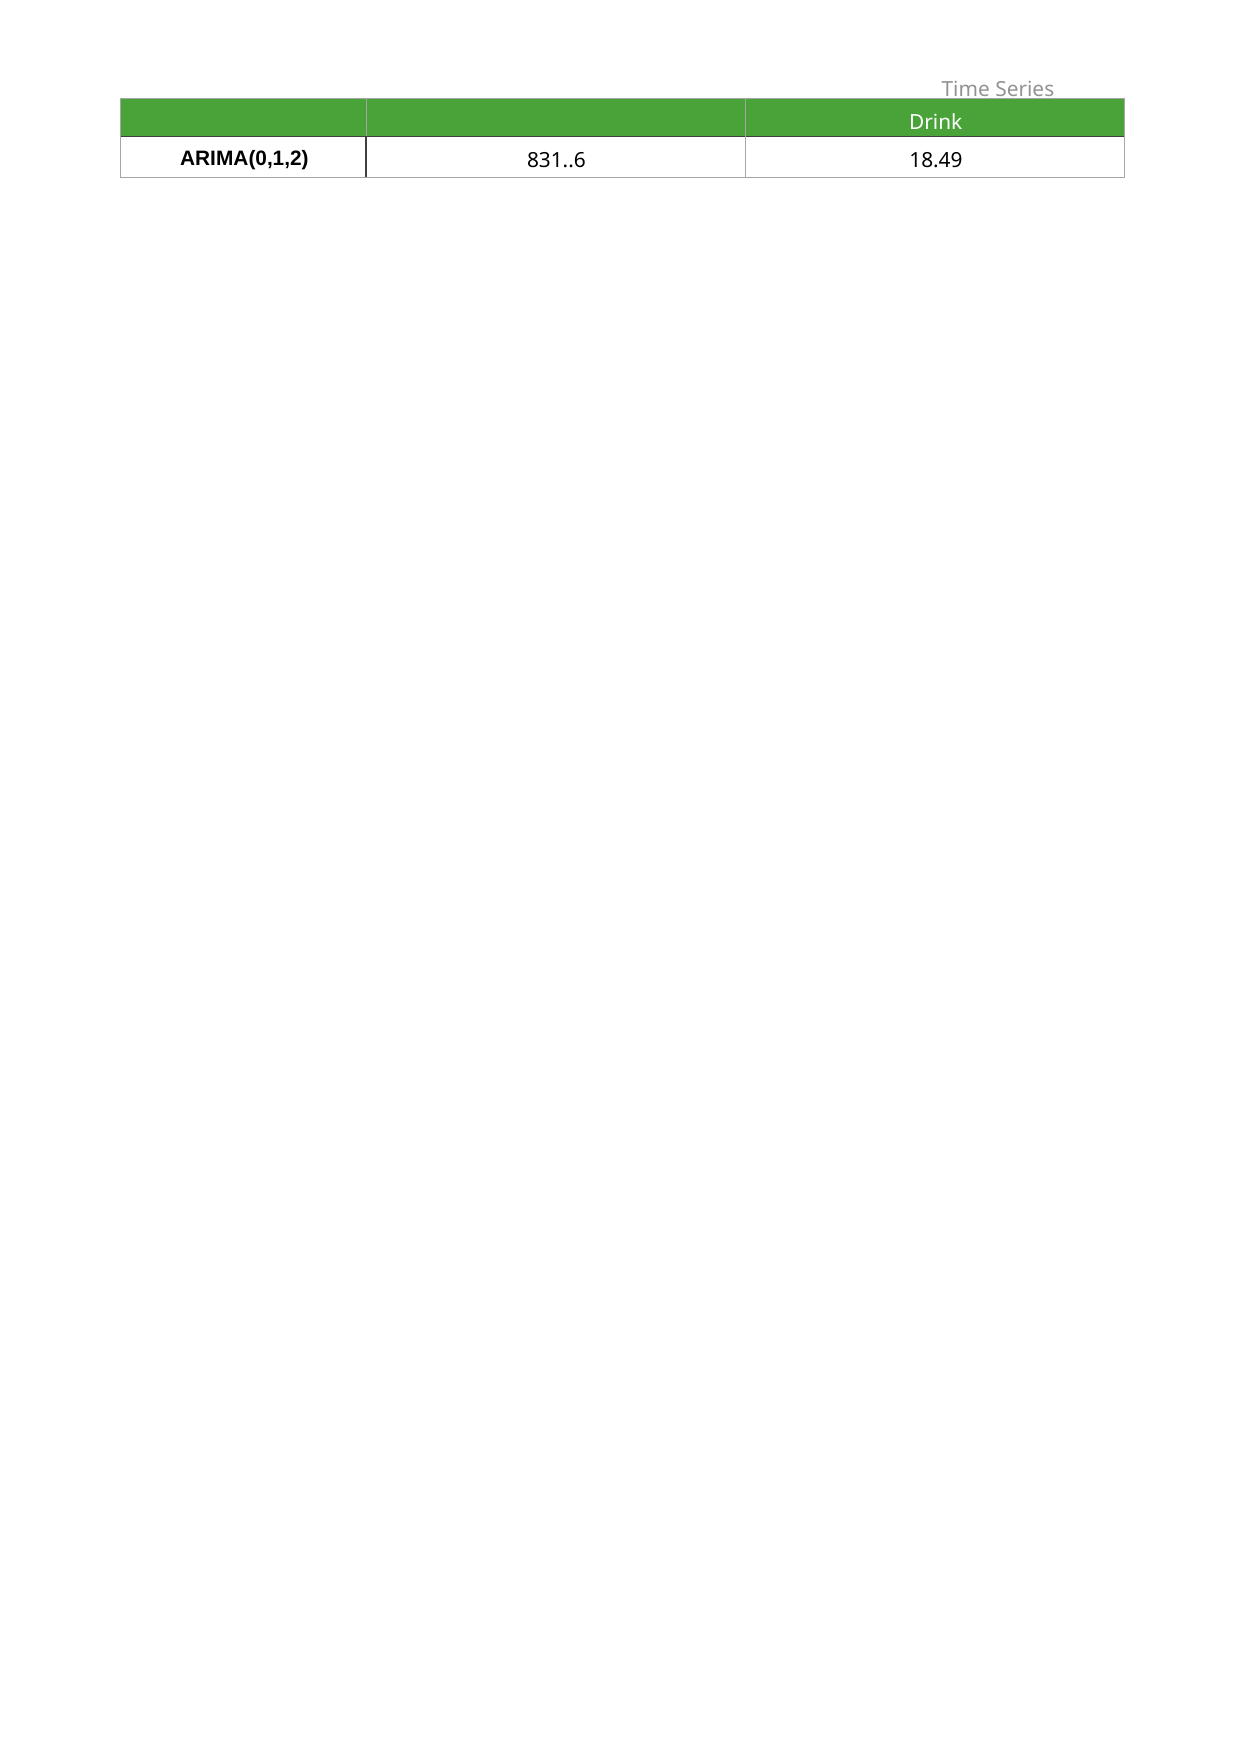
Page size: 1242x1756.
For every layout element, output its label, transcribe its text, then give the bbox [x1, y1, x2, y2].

table_header [121, 99, 366, 136]
table_cell 831..6 [367, 137, 745, 177]
table_cell 18.49 [746, 137, 1124, 177]
table_cell ARIMA(0,1,2) [121, 137, 365, 177]
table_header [367, 99, 745, 136]
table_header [746, 99, 1124, 136]
